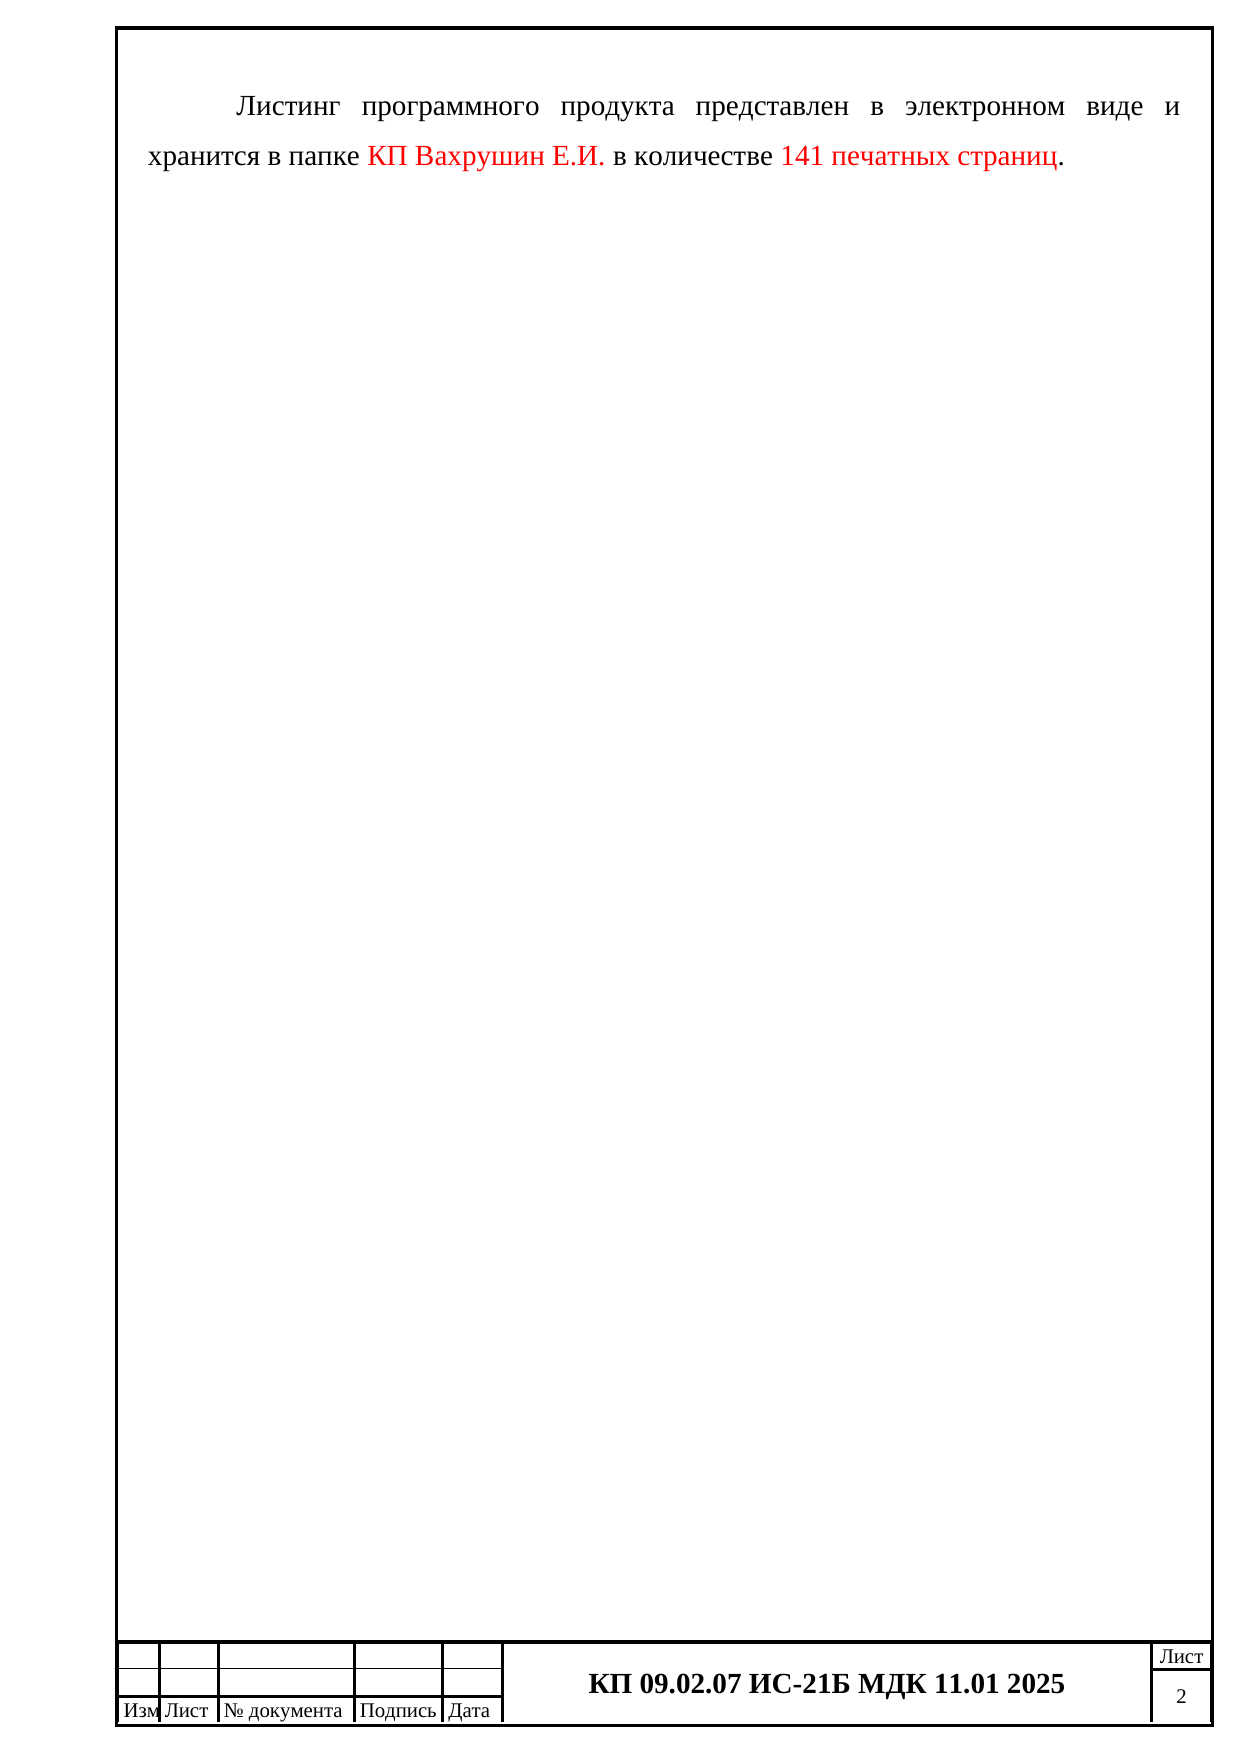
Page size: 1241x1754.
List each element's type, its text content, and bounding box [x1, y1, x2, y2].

text Листинг программного продукта представлен в электронном виде и хранится в папке КП Вахрушин Е.И. в количестве 141 печатных страниц. [148, 88, 1181, 172]
